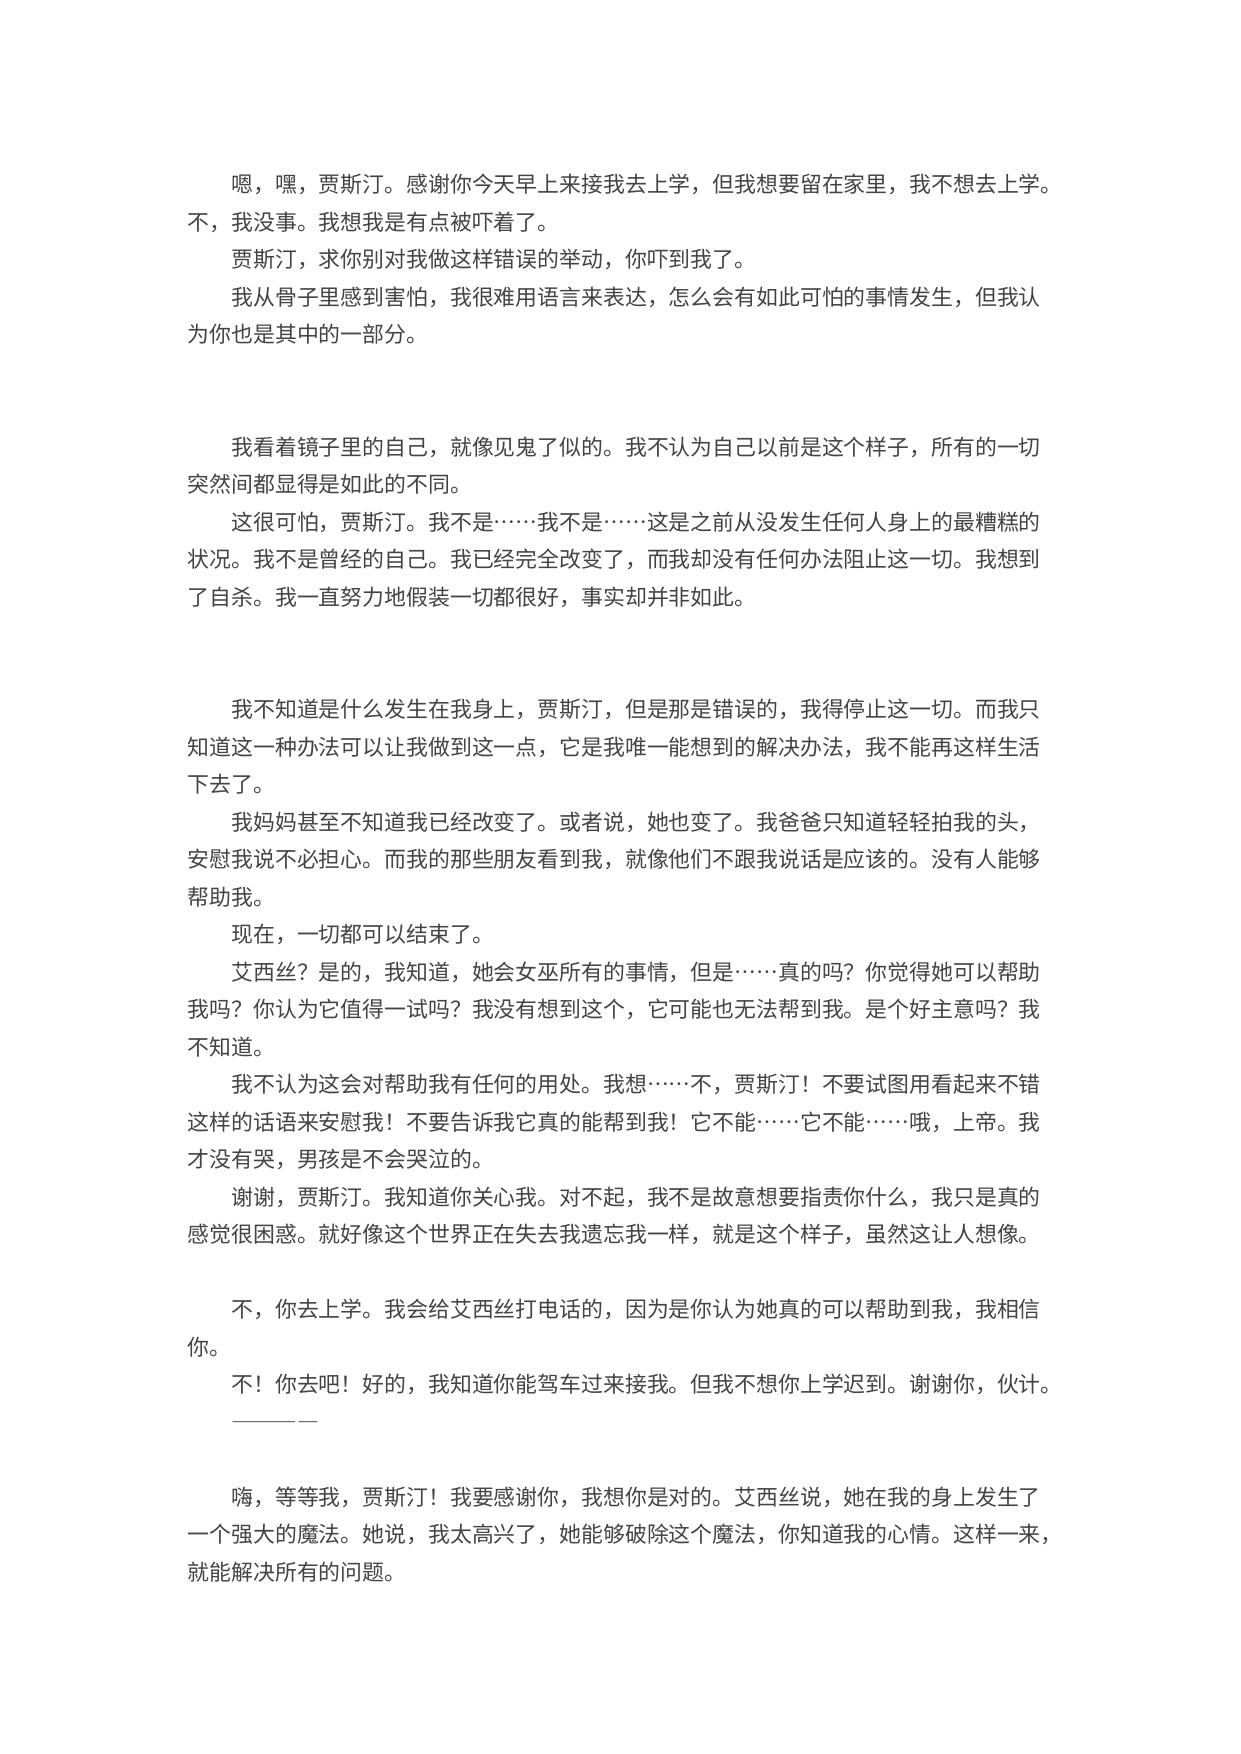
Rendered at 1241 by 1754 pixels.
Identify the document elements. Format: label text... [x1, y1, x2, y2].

text 这很可怕，贾斯汀。我不是……我不是……这是之前从没发生任何人身上的最糟糕的状况。我不是曾经的自己。我已经完全改变了，而我却没有任何办法阻止这一切。我想到了自杀。我一直努力地假装一切都很好，事实却并非如此。2 j" {& f7 \ y, o2 S H[一次购买，终身免费@更新，缺失#章节等，请记住唯一联%系方式2~4小时在线客服QQ&646208907以及备用QQ2775269676] [187, 502, 1053, 689]
text 不！你去吧！好的，我知道你能驾车过来接我。但我不想你上学迟到。谢谢你，伙计。 [187, 1364, 1053, 1402]
text 艾西丝？是的，我知道，她会女巫所有的事情，但是……真的吗？你觉得她可以帮助我吗？你认为它值得一试吗？我没有想到这个，它可能也无法帮到我。是个好主意吗？我不知道。 [187, 952, 1053, 1064]
text 我妈妈甚至不知道我已经改变了。或者说，她也变了。我爸爸只知道轻轻拍我的头，安慰我说不必担心。而我的那些朋友看到我，就像他们不跟我说话是应该的。没有人能够帮助我。 [187, 802, 1053, 914]
text 嗨，等等我，贾斯汀！我要感谢你，我想你是对的。艾西丝说，她在我的身上发生了一个强大的魔法。她说，我太高兴了，她能够破除这个魔法，你知道我的心情。这样一来，就能解决所有的问题。; x6 X3 {* m/ k" e! @ @" g [187, 1477, 1053, 1589]
text 我从骨子里感到害怕，我很难用语言来表达，怎么会有如此可怕的事情发生，但我认为你也是其中的一部分。 [187, 277, 1053, 352]
text 我不知道是什么发生在我身上，贾斯汀，但是那是错误的，我得停止这一切。而我只知道这一种办法可以让我做到这一点，它是我唯一能想到的解决办法，我不能再这样生活下去了。 [187, 689, 1053, 802]
text 现在，一切都可以结束了。 [187, 914, 1053, 952]
text 我看着镜子里的自己，就像见鬼了似的。我不认为自己以前是这个样子，所有的一切突然间都显得是如此的不同。5 |1 j; J4 R7 z [187, 427, 1053, 502]
text ————6 |) I$ t. S$ \- z$ E[更多、更全小说漫画视频账号等，请记住唯@一联系方式24#小时在线客%~服Q&Q646208907以及备用QQ2775269676] [187, 1402, 1053, 1477]
text 谢谢，贾斯汀。我知道你关心我。对不起，我不是故意想要指责你什么，我只是真的感觉很困惑。就好像这个世界正在失去我遗忘我一样，就是这个样子，虽然这让人想像。9 ^2 l8 _- O$ e3 C) o7 _0 l [187, 1177, 1053, 1289]
text 嗯，嘿，贾斯汀。感谢你今天早上来接我去上学，但我想要留在家里，我不想去上学。不，我没事。我想我是有点被吓着了。' a% C: S& {4 t, M$ e [187, 164, 1053, 239]
text 我不认为这会对帮助我有任何的用处。我想……不，贾斯汀！不要试图用看起来不错这样的话语来安慰我！不要告诉我它真的能帮到我！它不能……它不能……哦，上帝。我才没有哭，男孩是不会哭泣的。$ m( |- a% i4 d' v [187, 1064, 1053, 1177]
text 贾斯汀，求你别对我做这样错误的举动，你吓到我了。 [187, 239, 1053, 277]
text 不，你去上学。我会给艾西丝打电话的，因为是你认为她真的可以帮助到我，我相信你。 [187, 1289, 1053, 1364]
